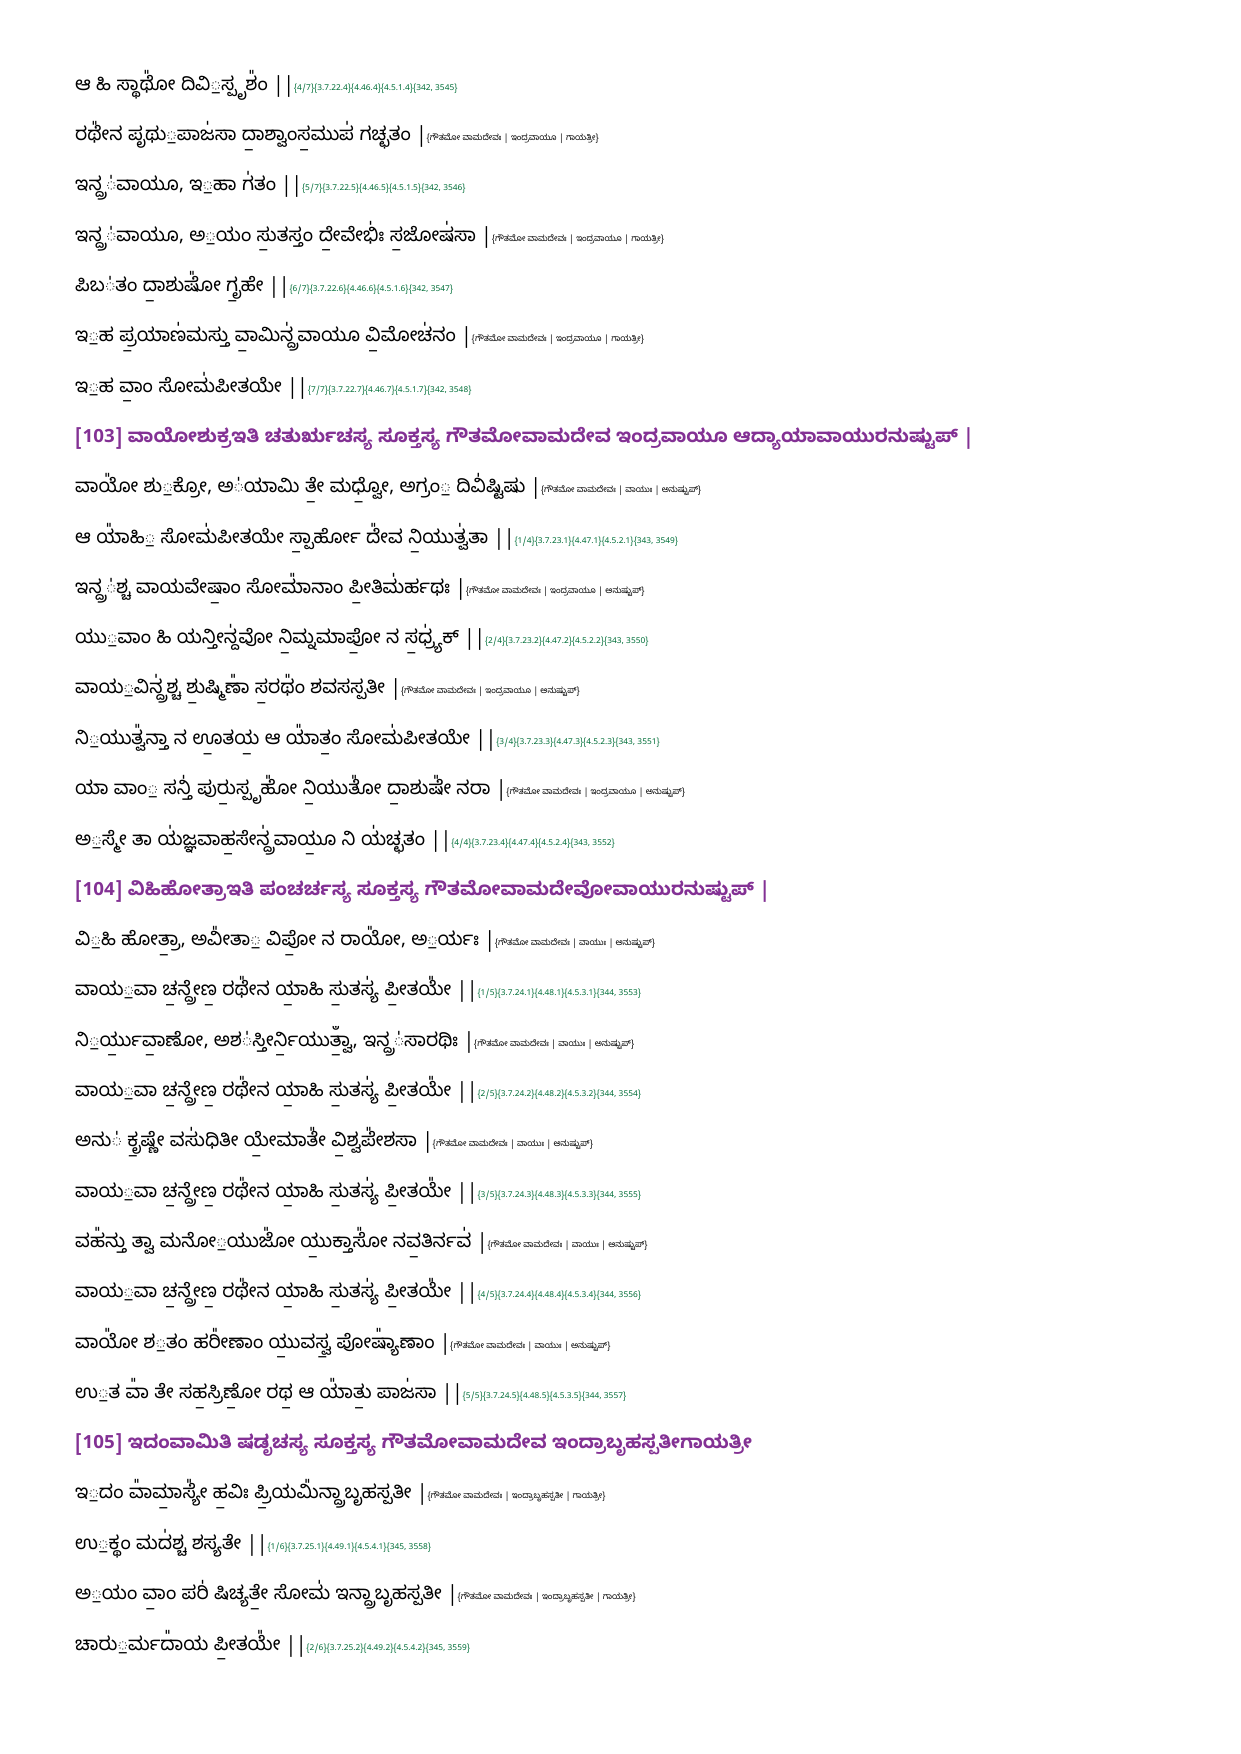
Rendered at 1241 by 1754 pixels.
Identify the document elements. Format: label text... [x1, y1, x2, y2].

text ನಿ॒ಯುತ್ವ᳚‌ನ್ತಾ ನ ಊ॒ತಯ॒ ಆ ಯಾ᳚ತಂ॒ ಸೋಮ॑ಪೀತಯೇ ||{3/4}{3.7.23.3}{4.47.3}{4.5.2.3}{343, 3551} [75, 729, 1165, 754]
text [104] ವಿಹಿಹೋತ್ರಾಇತಿ ಪಂಚರ್ಚಸ್ಯ ಸೂಕ್ತಸ್ಯ ಗೌತಮೋವಾಮದೇವೋವಾಯುರನುಷ್ಟುಪ್ | [75, 880, 1157, 905]
text ಇ॒ಹ ಪ್ರ॒ಯಾಣ॑ಮಸ್ತು ವಾ॒ಮಿ‌ನ್ದ್ರ॑ವಾಯೂ ವಿ॒ಮೋಚ॑ನಂ |{ಗೌತಮೋ ವಾಮದೇವಃ | ಇಂದ್ರವಾಯೂ | ಗಾಯತ್ರೀ} [75, 327, 1165, 352]
text ಇ॒ಹ ವಾಂ॒ ಸೋಮ॑ಪೀತಯೇ ||{7/7}{3.7.22.7}{4.46.7}{4.5.1.7}{342, 3548} [75, 377, 1165, 402]
text ರಥೇ᳚ನ ಪೃಥು॒ಪಾಜ॑ಸಾ ದಾ॒ಶ್ವಾಂಸ॒ಮುಪ॑ ಗಚ್ಛತಂ |{ಗೌತಮೋ ವಾಮದೇವಃ | ಇಂದ್ರವಾಯೂ | ಗಾಯತ್ರೀ} [75, 125, 1165, 151]
text ವಾಯ॒ವಾ ಚ॒‌ನ್ದ್ರೇಣ॒ ರಥೇ᳚ನ ಯಾ॒ಹಿ ಸು॒ತಸ್ಯ॑ ಪೀ॒ತಯೇ᳚ ||{4/5}{3.7.24.4}{4.48.4}{4.5.3.4}{344, 3556} [75, 1282, 1165, 1308]
text ಇ॒ದಂ ವಾ᳚ಮಾ॒ಸ್ಯೇ᳚ ಹ॒ವಿಃ ಪ್ರಿ॒ಯಮಿ᳚‌ನ್ದ್ರಾಬೃಹಸ್ಪತೀ |{ಗೌತಮೋ ವಾಮದೇವಃ | ಇಂದ್ರಾಬೃಹಸ್ಪತೀ | ಗಾಯತ್ರೀ} [75, 1484, 1165, 1509]
text ಇ‌ನ್ದ್ರ॑ವಾಯೂ, ಅ॒ಯಂ ಸು॒ತಸ್ತಂ ದೇ॒ವೇಭಿಃ॑ ಸ॒ಜೋಷ॑ಸಾ |{ಗೌತಮೋ ವಾಮದೇವಃ | ಇಂದ್ರವಾಯೂ | ಗಾಯತ್ರೀ} [75, 226, 1165, 251]
text ಅನು॑ ಕೃ॒ಷ್ಣೇ ವಸು॑ಧಿತೀ ಯೇ॒ಮಾತೇ᳚ ವಿ॒ಶ್ವಪೇ᳚ಶಸಾ |{ಗೌತಮೋ ವಾಮದೇವಃ | ವಾಯುಃ | ಅನುಷ್ಟುಪ್} [75, 1132, 1165, 1157]
text ಆ ಹಿ ಸ್ಥಾಥೋ᳚ ದಿವಿ॒ಸ್ಪೃಶಂ᳚ ||{4/7}{3.7.22.4}{4.46.4}{4.5.1.4}{342, 3545} [75, 75, 1165, 100]
text ನಿ॒ರ್ಯು॒ವಾ॒ಣೋ, ಅಶ॑ಸ್ತೀರ್ನಿ॒ಯುತ್ವಾಁ॒, ಇ‌ನ್ದ್ರ॑ಸಾರಥಿಃ |{ಗೌತಮೋ ವಾಮದೇವಃ | ವಾಯುಃ | ಅನುಷ್ಟುಪ್} [75, 1031, 1165, 1056]
text ವಾಯ॒ವಾ ಚ॒‌ನ್ದ್ರೇಣ॒ ರಥೇ᳚ನ ಯಾ॒ಹಿ ಸು॒ತಸ್ಯ॑ ಪೀ॒ತಯೇ᳚ ||{2/5}{3.7.24.2}{4.48.2}{4.5.3.2}{344, 3554} [75, 1081, 1165, 1107]
text ಪಿಬ॑ತಂ ದಾ॒ಶುಷೋ᳚ ಗೃ॒ಹೇ ||{6/7}{3.7.22.6}{4.46.6}{4.5.1.6}{342, 3547} [75, 276, 1165, 302]
text [105] ಇದಂವಾಮಿತಿ ಷಡೃಚಸ್ಯ ಸೂಕ್ತಸ್ಯ ಗೌತಮೋವಾಮದೇವ ಇಂದ್ರಾಬೃಹಸ್ಪತೀಗಾಯತ್ರೀ [75, 1433, 1157, 1459]
text ಉ॒ತ ವಾ᳚ ತೇ ಸಹ॒ಸ್ರಿಣೋ॒ ರಥ॒ ಆ ಯಾ᳚ತು॒ ಪಾಜ॑ಸಾ ||{5/5}{3.7.24.5}{4.48.5}{4.5.3.5}{344, 3557} [75, 1383, 1165, 1408]
text ವಹ᳚‌ನ್ತು ತ್ವಾ ಮನೋ॒ಯುಜೋ᳚ ಯು॒ಕ್ತಾಸೋ᳚ ನವ॒ತಿರ್ನವ॑ |{ಗೌತಮೋ ವಾಮದೇವಃ | ವಾಯುಃ | ಅನುಷ್ಟುಪ್} [75, 1232, 1165, 1257]
text ಯಾ ವಾಂ॒ ಸ‌ನ್ತಿ॑ ಪುರು॒ಸ್ಪೃಹೋ᳚ ನಿ॒ಯುತೋ᳚ ದಾ॒ಶುಷೇ᳚ ನರಾ |{ಗೌತಮೋ ವಾಮದೇವಃ | ಇಂದ್ರವಾಯೂ | ಅನುಷ್ಟುಪ್} [75, 779, 1165, 805]
text ಇ‌ನ್ದ್ರ॑ವಾಯೂ, ಇ॒ಹಾ ಗ॑ತಂ ||{5/7}{3.7.22.5}{4.46.5}{4.5.1.5}{342, 3546} [75, 176, 1165, 201]
text ವಾಯ॒ವಾ ಚ॒‌ನ್ದ್ರೇಣ॒ ರಥೇ᳚ನ ಯಾ॒ಹಿ ಸು॒ತಸ್ಯ॑ ಪೀ॒ತಯೇ᳚ ||{1/5}{3.7.24.1}{4.48.1}{4.5.3.1}{344, 3553} [75, 981, 1165, 1006]
text ಉ॒ಕ್ಥಂ ಮದ॑ಶ್ಚ ಶಸ್ಯತೇ ||{1/6}{3.7.25.1}{4.49.1}{4.5.4.1}{345, 3558} [75, 1534, 1165, 1559]
text ವಾಯೋ᳚ ಶು॒ಕ್ರೋ, ಅ॑ಯಾಮಿ ತೇ॒ ಮಧ್ವೋ॒, ಅಗ್ರಂ॒ ದಿವಿ॑ಷ್ಟಿಷು |{ಗೌತಮೋ ವಾಮದೇವಃ | ವಾಯುಃ | ಅನುಷ್ಟುಪ್} [75, 477, 1165, 503]
text ಇ‌ನ್ದ್ರ॑ಶ್ಚ ವಾಯವೇಷಾಂ॒ ಸೋಮಾ᳚ನಾಂ ಪೀ॒ತಿಮ॑ರ್ಹಥಃ |{ಗೌತಮೋ ವಾಮದೇವಃ | ಇಂದ್ರವಾಯೂ | ಅನುಷ್ಟುಪ್} [75, 578, 1165, 603]
text ಅ॒ಯಂ ವಾಂ॒ ಪರಿ॑ ಷಿಚ್ಯತೇ॒ ಸೋಮ॑ ಇ‌ನ್ದ್ರಾಬೃಹಸ್ಪತೀ |{ಗೌತಮೋ ವಾಮದೇವಃ | ಇಂದ್ರಾಬೃಹಸ್ಪತೀ | ಗಾಯತ್ರೀ} [75, 1584, 1165, 1610]
text ವಾಯ॒ವಾ ಚ॒‌ನ್ದ್ರೇಣ॒ ರಥೇ᳚ನ ಯಾ॒ಹಿ ಸು॒ತಸ್ಯ॑ ಪೀ॒ತಯೇ᳚ ||{3/5}{3.7.24.3}{4.48.3}{4.5.3.3}{344, 3555} [75, 1182, 1165, 1207]
text ಅ॒ಸ್ಮೇ ತಾ ಯ॑ಜ್ಞವಾಹ॒ಸೇ‌ನ್ದ್ರ॑ವಾಯೂ॒ ನಿ ಯ॑ಚ್ಛತಂ ||{4/4}{3.7.23.4}{4.47.4}{4.5.2.4}{343, 3552} [75, 830, 1165, 855]
text ವಾಯ॒ವಿ‌ನ್ದ್ರ॑ಶ್ಚ ಶು॒ಷ್ಮಿಣಾ᳚ ಸ॒ರಥಂ᳚ ಶವಸಸ್ಪತೀ |{ಗೌತಮೋ ವಾಮದೇವಃ | ಇಂದ್ರವಾಯೂ | ಅನುಷ್ಟುಪ್} [75, 679, 1165, 704]
text ವಾಯೋ᳚ ಶ॒ತಂ ಹರೀ᳚ಣಾಂ ಯು॒ವಸ್ವ॒ ಪೋಷ್ಯಾ᳚ಣಾಂ |{ಗೌತಮೋ ವಾಮದೇವಃ | ವಾಯುಃ | ಅನುಷ್ಟುಪ್} [75, 1333, 1165, 1358]
text [103] ವಾಯೋಶುಕ್ರಇತಿ ಚತುರೃಚಸ್ಯ ಸೂಕ್ತಸ್ಯ ಗೌತಮೋವಾಮದೇವ ಇಂದ್ರವಾಯೂ ಆದ್ಯಾಯಾವಾಯುರನುಷ್ಟುಪ್ | [75, 427, 1157, 452]
text ಆ ಯಾ᳚ಹಿ॒ ಸೋಮ॑ಪೀತಯೇ ಸ್ಪಾ॒ರ್ಹೋ ದೇ᳚ವ ನಿ॒ಯುತ್ವ॑ತಾ ||{1/4}{3.7.23.1}{4.47.1}{4.5.2.1}{343, 3549} [75, 528, 1165, 553]
text ಯು॒ವಾಂ ಹಿ ಯ‌ನ್ತೀ‌ನ್ದ॑ವೋ ನಿ॒ಮ್ನಮಾಪೋ॒ ನ ಸ॒ಧ್ರ್ಯ॑ಕ್ ||{2/4}{3.7.23.2}{4.47.2}{4.5.2.2}{343, 3550} [75, 628, 1165, 654]
text ಚಾರು॒ರ್ಮದಾ᳚ಯ ಪೀ॒ತಯೇ᳚ ||{2/6}{3.7.25.2}{4.49.2}{4.5.4.2}{345, 3559} [75, 1635, 1165, 1660]
text ವಿ॒ಹಿ ಹೋತ್ರಾ॒, ಅವೀ᳚ತಾ॒ ವಿಪೋ॒ ನ ರಾಯೋ᳚, ಅ॒ರ್ಯಃ |{ಗೌತಮೋ ವಾಮದೇವಃ | ವಾಯುಃ | ಅನುಷ್ಟುಪ್} [75, 930, 1165, 956]
